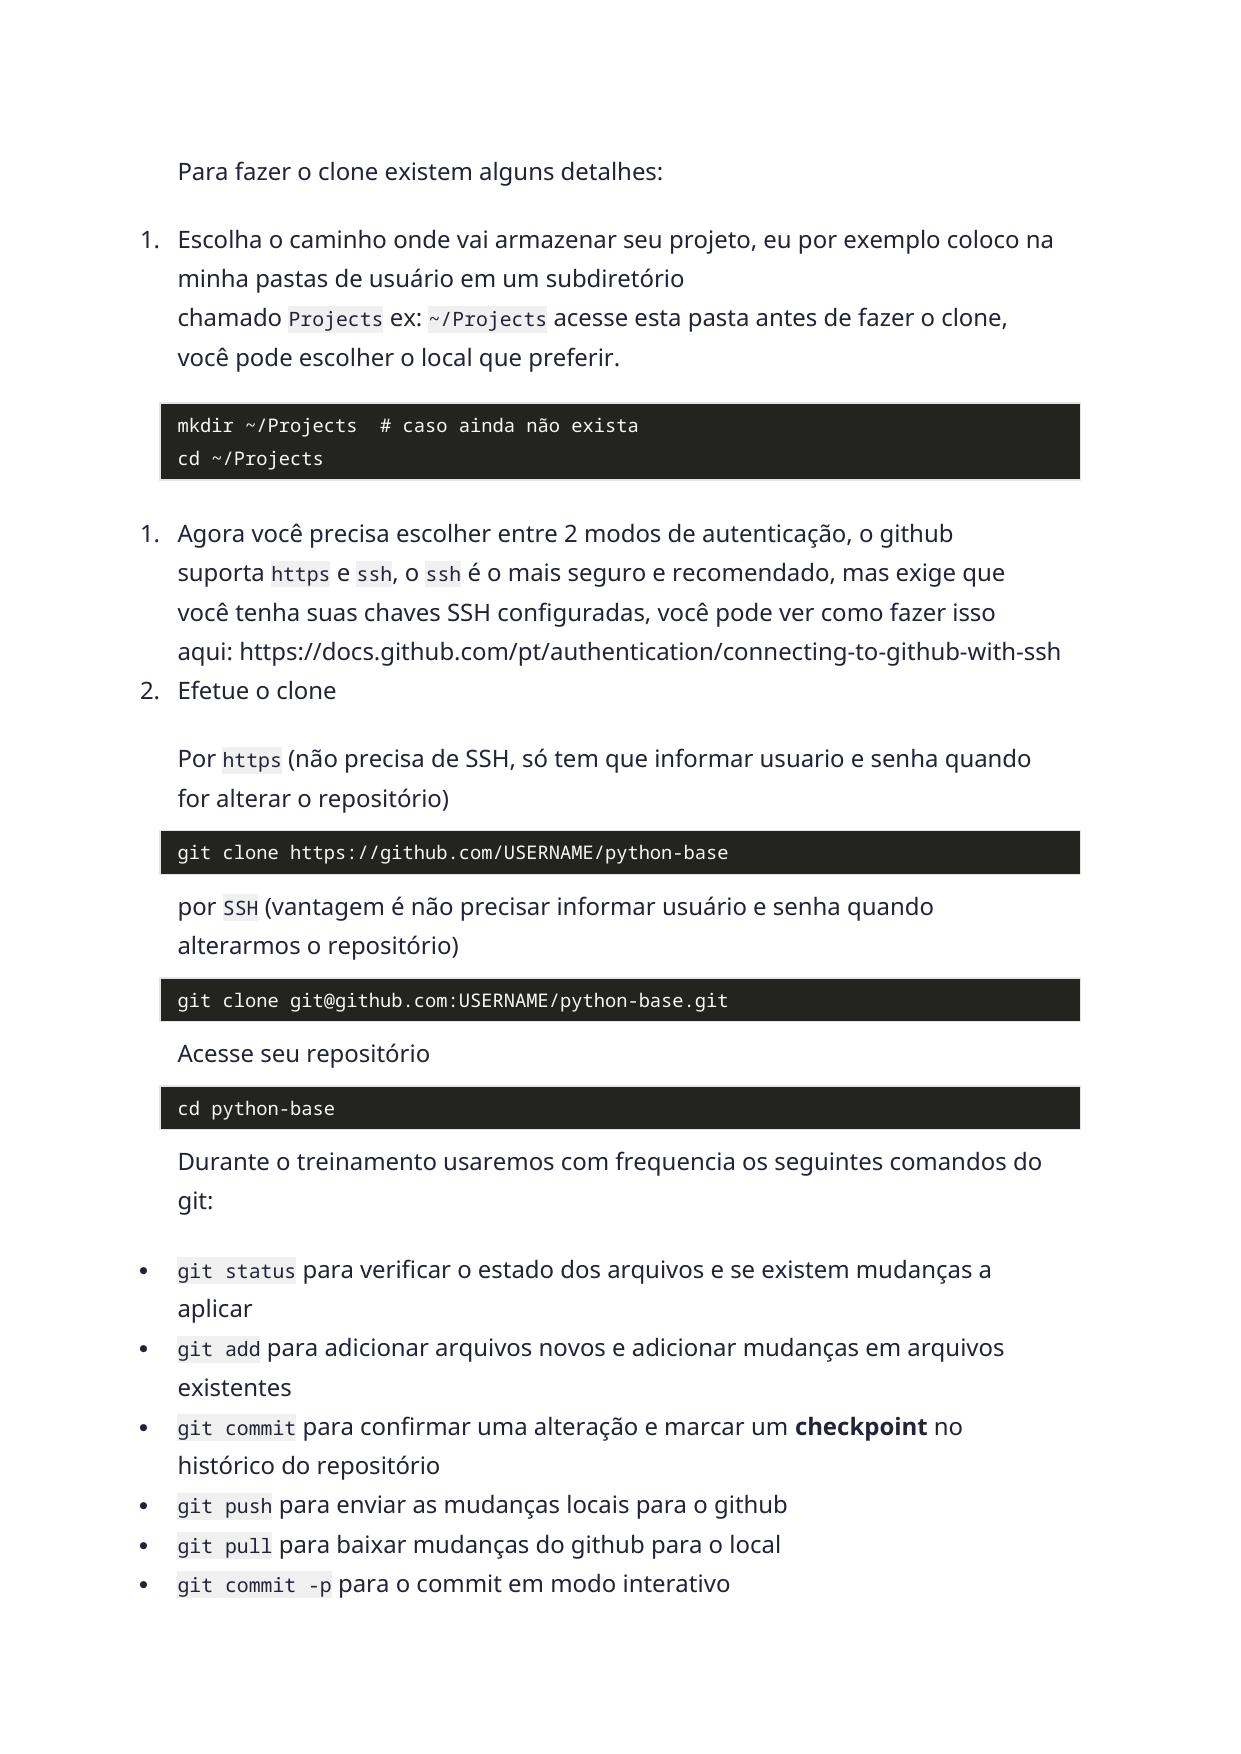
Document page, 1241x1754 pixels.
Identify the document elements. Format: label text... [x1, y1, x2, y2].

list Efetue o clone [140, 667, 1063, 706]
text mkdir ~/Projects # caso ainda não exista [161, 404, 1080, 436]
text cd python-base [161, 1087, 1080, 1129]
text git clone https://github.com/USERNAME/python-base [161, 831, 1080, 874]
list Escolha o caminho onde vai armazenar seu projeto, eu por exemplo coloco na minha pastas de usuário em um subdiretório chamado Projects ex: ~/Projects acesse esta pasta antes de fazer o clone, você pode escolher o local que preferir. [140, 216, 1063, 373]
list git add para adicionar arquivos novos e adicionar mudanças em arquivos existentes [140, 1324, 1063, 1403]
text git clone git@github.com:USERNAME/python-base.git [161, 979, 1080, 1021]
text por SSH (vantagem é não precisar informar usuário e senha quando alterarmos o repositório) [177, 883, 1063, 961]
text Para fazer o clone existem alguns detalhes: [177, 148, 1063, 187]
list git pull para baixar mudanças do github para o local [140, 1521, 1063, 1560]
list git commit para confirmar uma alteração e marcar um checkpoint no histórico do repositório [140, 1403, 1063, 1482]
text Acesse seu repositório [177, 1030, 1063, 1069]
text Durante o treinamento usaremos com frequencia os seguintes comandos do git: [177, 1138, 1063, 1217]
list git commit -p para o commit em modo interativo [140, 1560, 1063, 1599]
list git push para enviar as mudanças locais para o github [140, 1482, 1063, 1521]
list git status para verificar o estado dos arquivos e se existem mudanças a aplicar [140, 1246, 1063, 1324]
text cd ~/Projects [161, 436, 1080, 479]
text Por https (não precisa de SSH, só tem que informar usuario e senha quando for alterar o repositório) [177, 736, 1063, 814]
list Agora você precisa escolher entre 2 modos de autenticação, o github suporta https e ssh, o ssh é o mais seguro e recomendado, mas exige que você tenha suas chaves SSH configuradas, você pode ver como fazer isso aqui: https://docs.github.com/pt/authentication/connecting-to-github-with-ssh [140, 510, 1063, 667]
